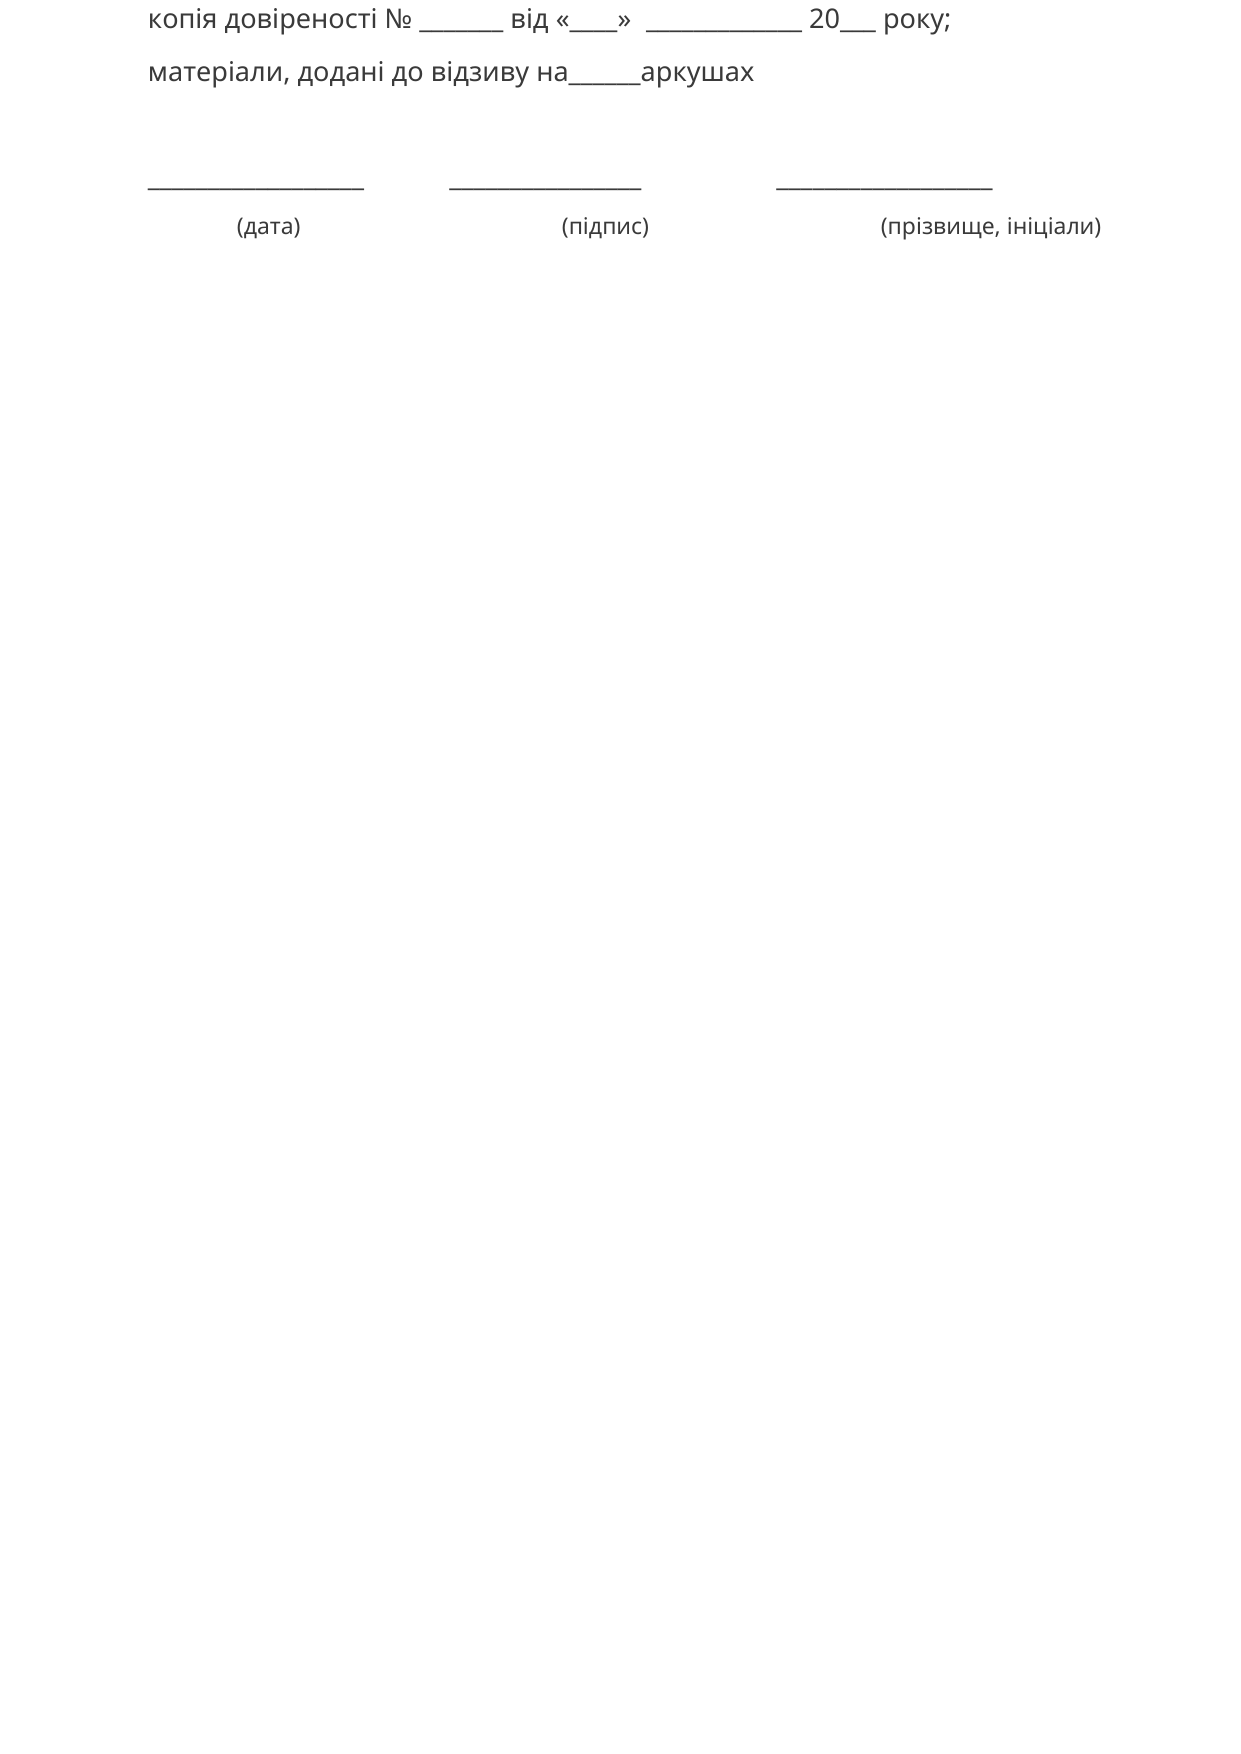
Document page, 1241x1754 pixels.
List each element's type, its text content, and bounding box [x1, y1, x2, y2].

text __________________ ________________ __________________ [148, 157, 1152, 194]
text матеріали, додані до відзиву на______аркушах [148, 52, 1152, 89]
text (дата) (підпис) (прізвище, ініціали) [148, 210, 1152, 241]
text копія довіреності № _______ від «____» _____________ 20___ року; [148, 0, 1152, 37]
